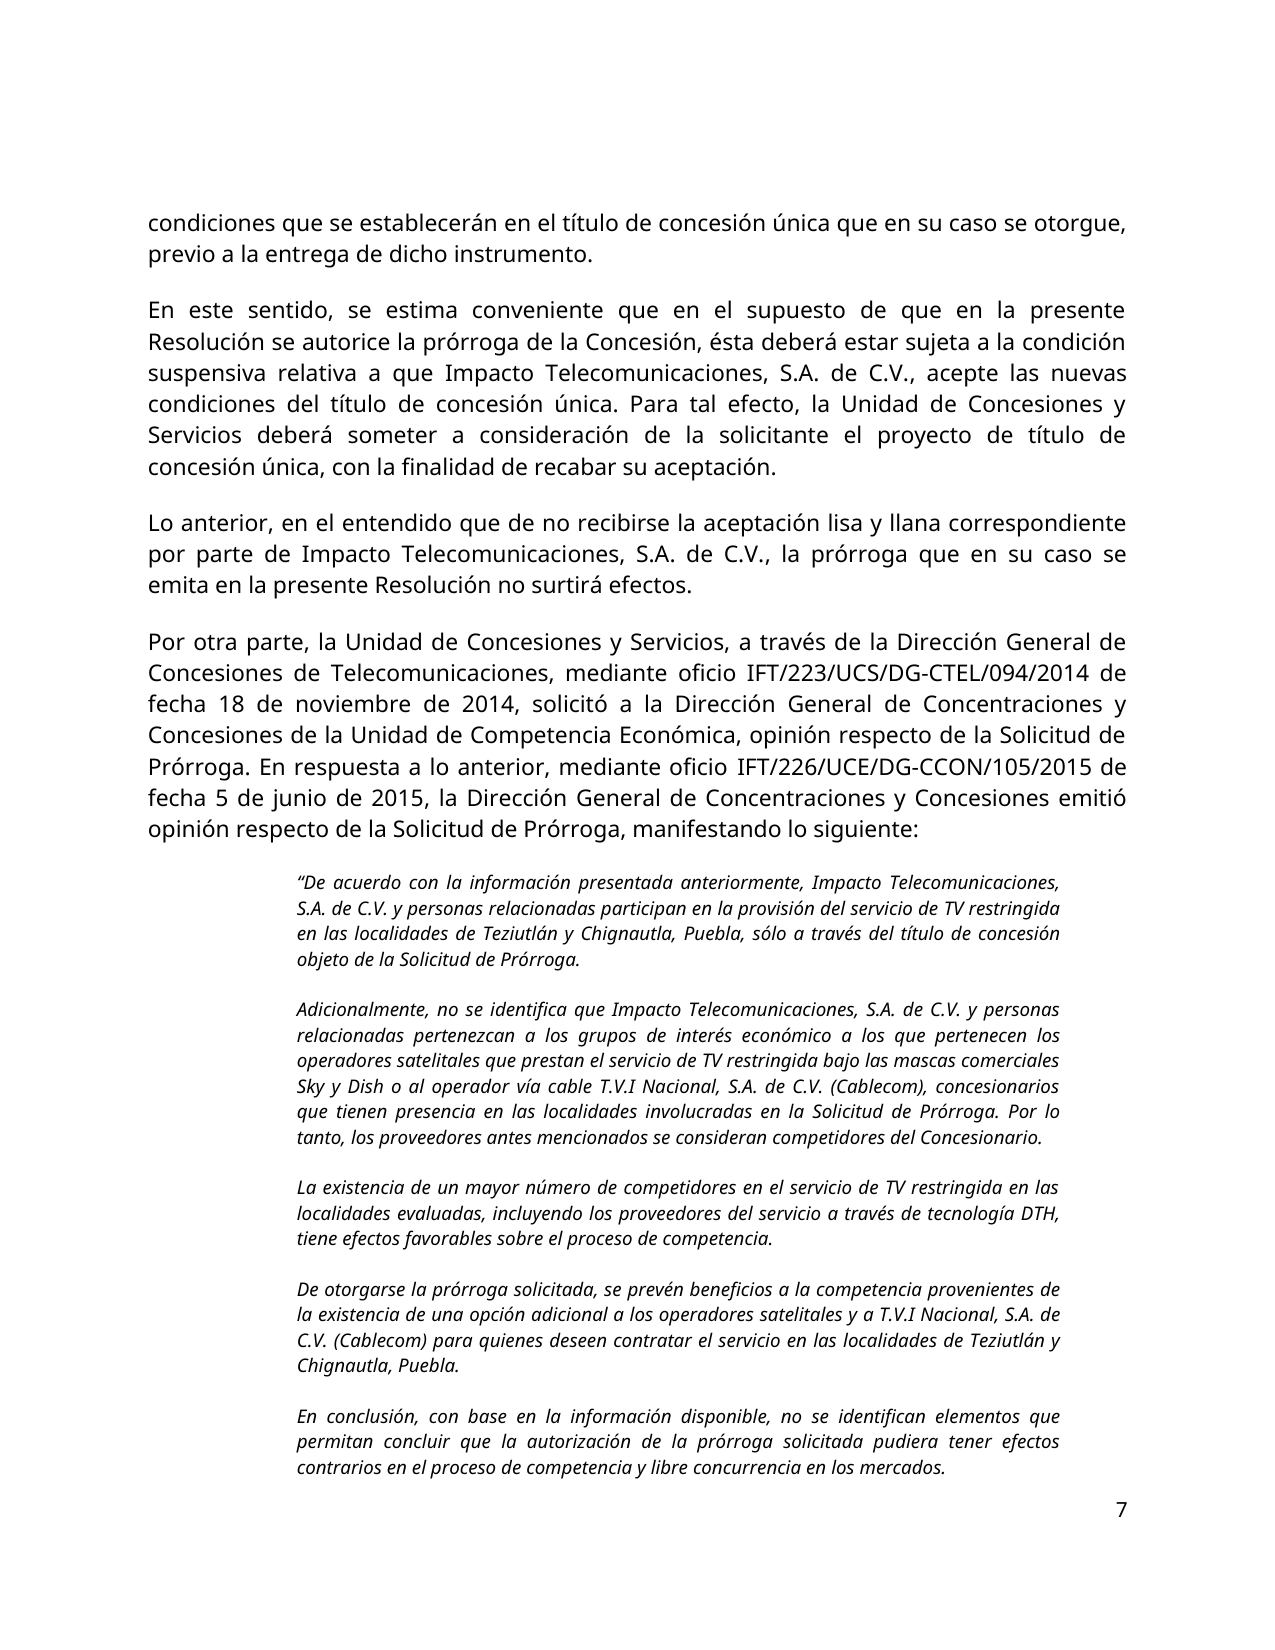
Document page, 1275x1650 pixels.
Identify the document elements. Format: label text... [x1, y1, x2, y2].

text “De acuerdo con la información presentada anteriormente, Impacto Telecomunicaciones, S.A. de C.V. y personas relacionadas participan en la provisión del servicio de TV restringida en las localidades de Teziutlán y Chignautla, Puebla, sólo a través del título de concesión objeto de la Solicitud de Prórroga. [297, 869, 1063, 971]
text En conclusión, con base en la información disponible, no se identifican elementos que permitan concluir que la autorización de la prórroga solicitada pudiera tener efectos contrarios en el proceso de competencia y libre concurrencia en los mercados. [297, 1403, 1063, 1480]
text En este sentido, se estima conveniente que en el supuesto de que en la presente Resolución se autorice la prórroga de la Concesión, ésta deberá estar sujeta a la condición suspensiva relativa a que Impacto Telecomunicaciones, S.A. de C.V., acepte las nuevas condiciones del título de concesión única. Para tal efecto, la Unidad de Concesiones y Servicios deberá someter a consideración de la solicitante el proyecto de título de concesión única, con la finalidad de recabar su aceptación. [148, 294, 1127, 482]
text Adicionalmente, no se identifica que Impacto Telecomunicaciones, S.A. de C.V. y personas relacionadas pertenezcan a los grupos de interés económico a los que pertenecen los operadores satelitales que prestan el servicio de TV restringida bajo las mascas comerciales Sky y Dish o al operador vía cable T.V.I Nacional, S.A. de C.V. (Cablecom), concesionarios que tienen presencia en las localidades involucradas en la Solicitud de Prórroga. Por lo tanto, los proveedores antes mencionados se consideran competidores del Concesionario. [297, 996, 1063, 1149]
text Lo anterior, en el entendido que de no recibirse la aceptación lisa y llana correspondiente por parte de Impacto Telecomunicaciones, S.A. de C.V., la prórroga que en su caso se emita en la presente Resolución no surtirá efectos. [148, 507, 1127, 601]
text Por otra parte, la Unidad de Concesiones y Servicios, a través de la Dirección General de Concesiones de Telecomunicaciones, mediante oficio IFT/223/UCS/DG-CTEL/094/2014 de fecha 18 de noviembre de 2014, solicitó a la Dirección General de Concentraciones y Concesiones de la Unidad de Competencia Económica, opinión respecto de la Solicitud de Prórroga. En respuesta a lo anterior, mediante oficio IFT/226/UCE/DG-CCON/105/2015 de fecha 5 de junio de 2015, la Dirección General de Concentraciones y Concesiones emitió opinión respecto de la Solicitud de Prórroga, manifestando lo siguiente: [148, 626, 1127, 844]
text La existencia de un mayor número de competidores en el servicio de TV restringida en las localidades evaluadas, incluyendo los proveedores del servicio a través de tecnología DTH, tiene efectos favorables sobre el proceso de competencia. [297, 1174, 1063, 1251]
text De otorgarse la prórroga solicitada, se prevén beneficios a la competencia provenientes de la existencia de una opción adicional a los operadores satelitales y a T.V.I Nacional, S.A. de C.V. (Cablecom) para quienes deseen contratar el servicio en las localidades de Teziutlán y Chignautla, Puebla. [297, 1276, 1063, 1378]
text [148, 207, 1127, 269]
